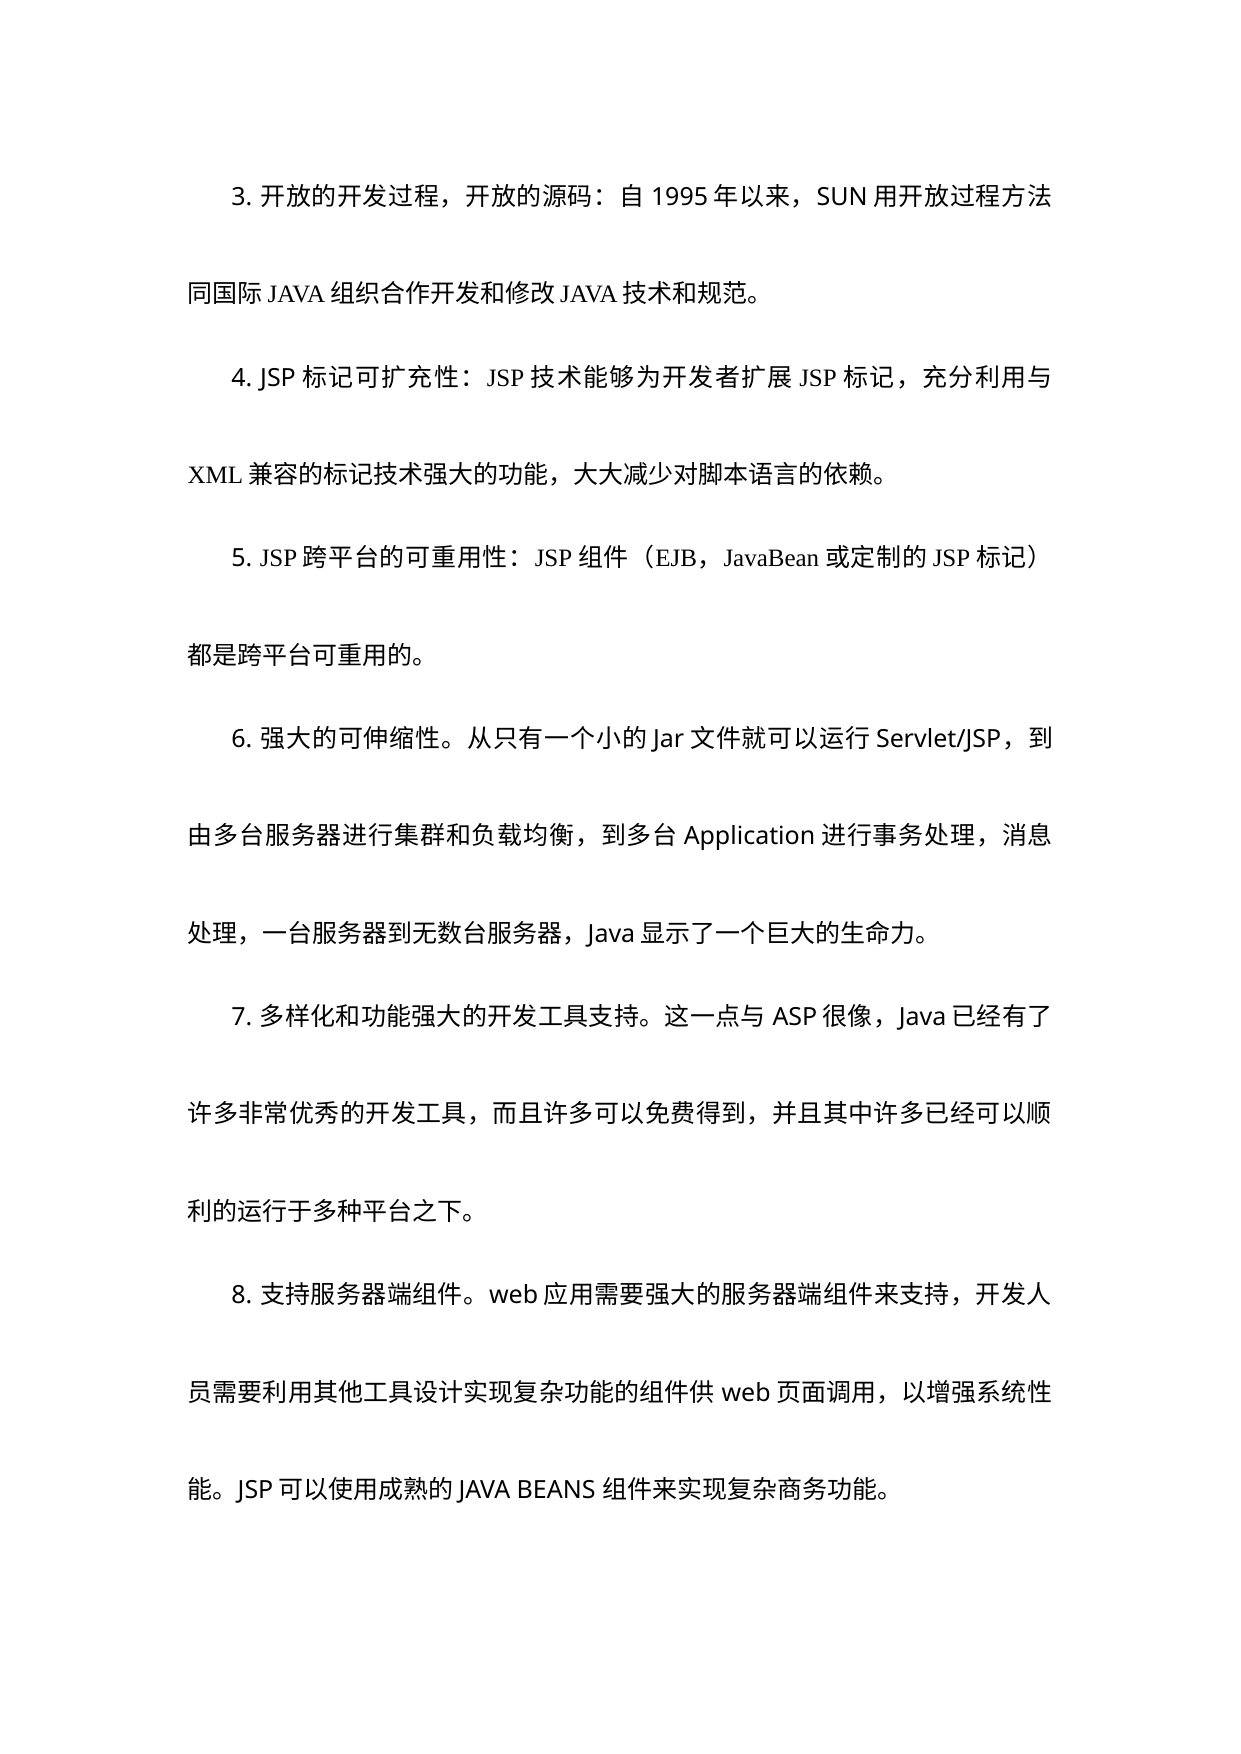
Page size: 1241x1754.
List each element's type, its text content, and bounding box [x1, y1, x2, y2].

text 6. 强大的可伸缩性。从只有一个小的Jar文件就可以运行Servlet/JSP，到由多台服务器进行集群和负载均衡，到多台Application进行事务处理，消息处理，一台服务器到无数台服务器，Java显示了一个巨大的生命力。 [187, 704, 1053, 964]
text 3. 开放的开发过程，开放的源码：自1995年以来，SUN用开放过程方法同国际JAVA组织合作开发和修改JAVA技术和规范。 [187, 162, 1053, 324]
text 5. JSP跨平台的可重用性：JSP组件（EJB，JavaBean或定制的JSP标记）都是跨平台可重用的。 [187, 523, 1053, 686]
text 8. 支持服务器端组件。web应用需要强大的服务器端组件来支持，开发人员需要利用其他工具设计实现复杂功能的组件供web页面调用，以增强系统性能。JSP可以使用成熟的JAVA BEANS 组件来实现复杂商务功能。 [187, 1260, 1053, 1520]
text 7. 多样化和功能强大的开发工具支持。这一点与ASP很像，Java已经有了许多非常优秀的开发工具，而且许多可以免费得到，并且其中许多已经可以顺利的运行于多种平台之下。 [187, 982, 1053, 1242]
text 4. JSP标记可扩充性：JSP技术能够为开发者扩展JSP标记，充分利用与XML兼容的标记技术强大的功能，大大减少对脚本语言的依赖。 [187, 343, 1053, 505]
